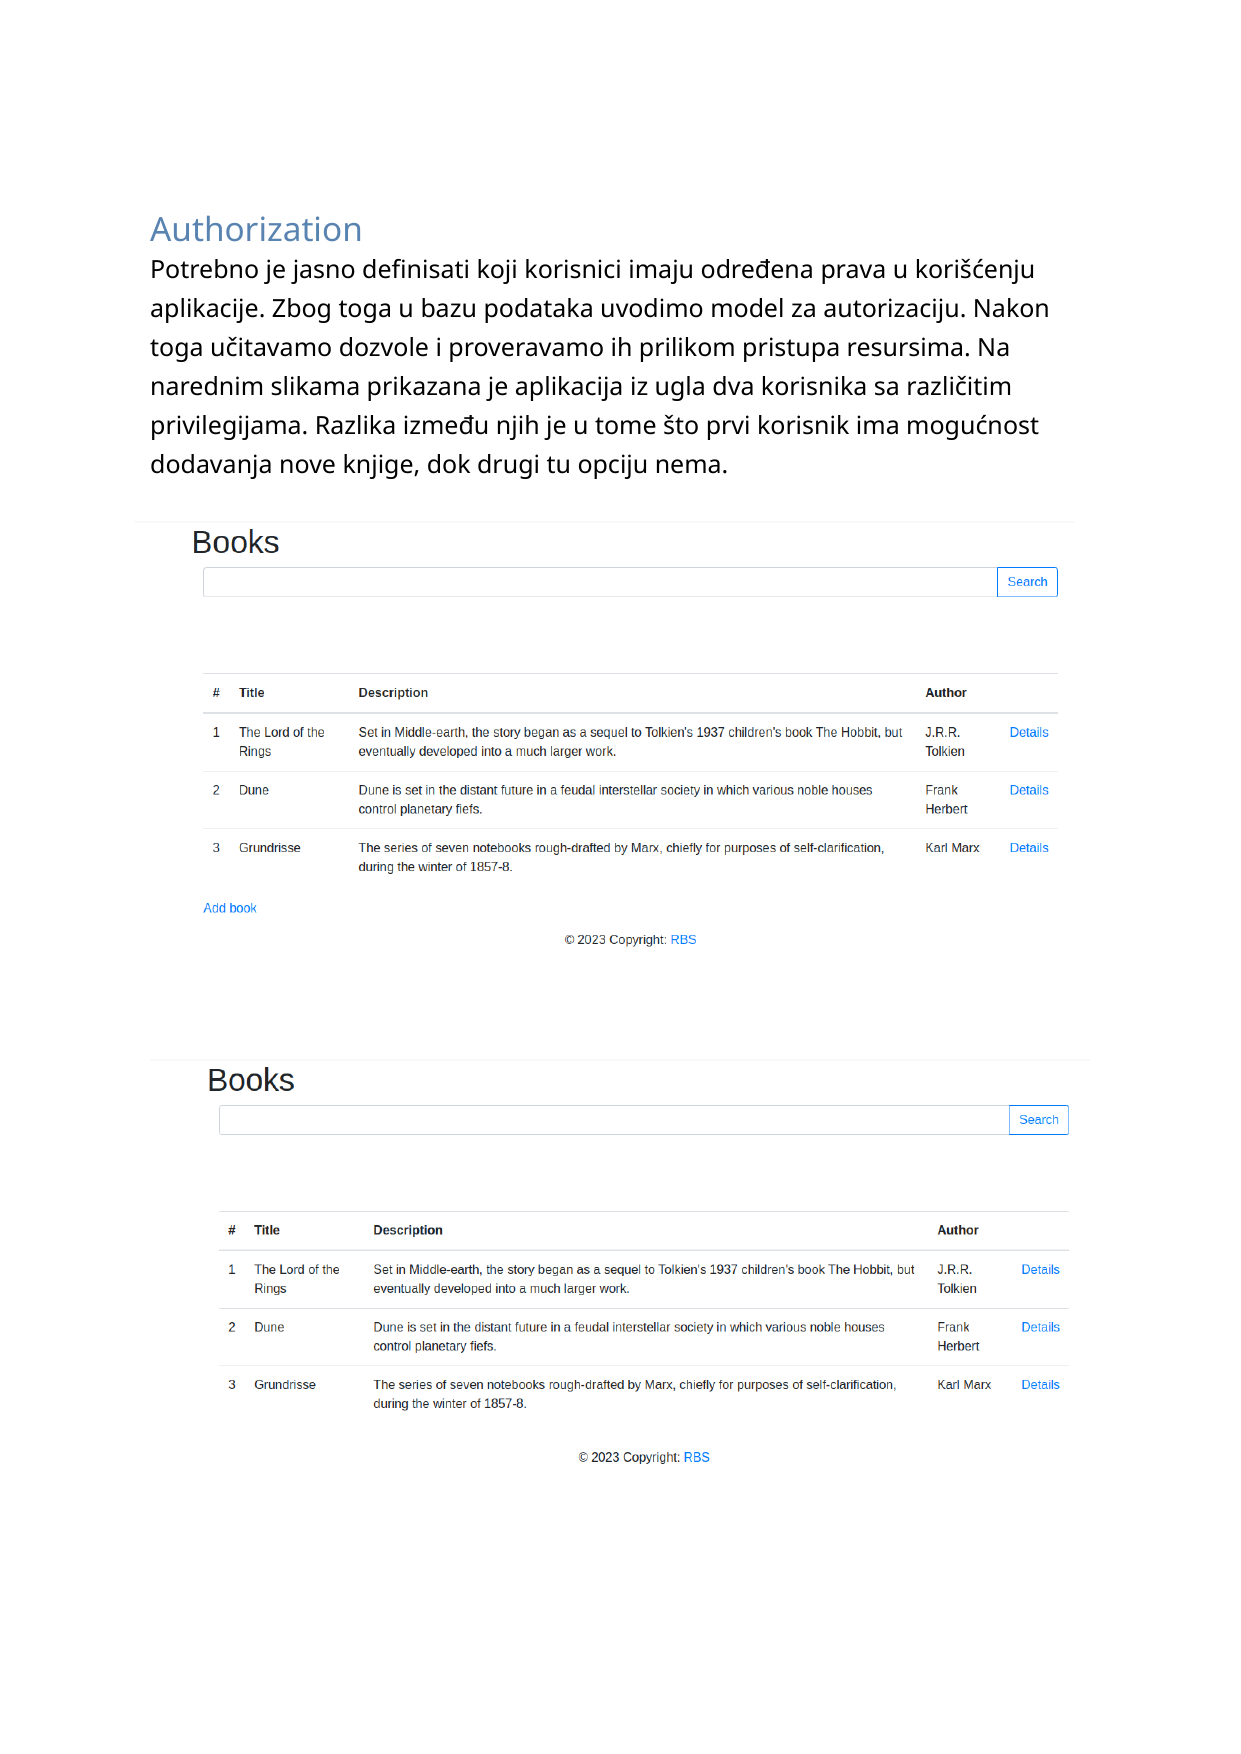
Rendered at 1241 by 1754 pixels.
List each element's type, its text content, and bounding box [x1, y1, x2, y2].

text Potrebno je jasno definisati koji korisnici imaju određena prava u korišćenju aplikacije. Zbog toga u bazu podataka uvodimo model za autorizaciju. Nakon toga učitavamo dozvole i proveravamo ih prilikom pristupa resursima. Na narednim slikama prikazana je aplikacija iz ugla dva korisnika sa različitim privilegijama. Razlika između njih je u tome što prvi korisnik ima mogućnost dodavanja nove knjige, dok drugi tu opciju nema. [150, 251, 1090, 481]
picture [134, 521, 1075, 977]
text Authorization [150, 206, 1090, 251]
picture [150, 1059, 1091, 1481]
